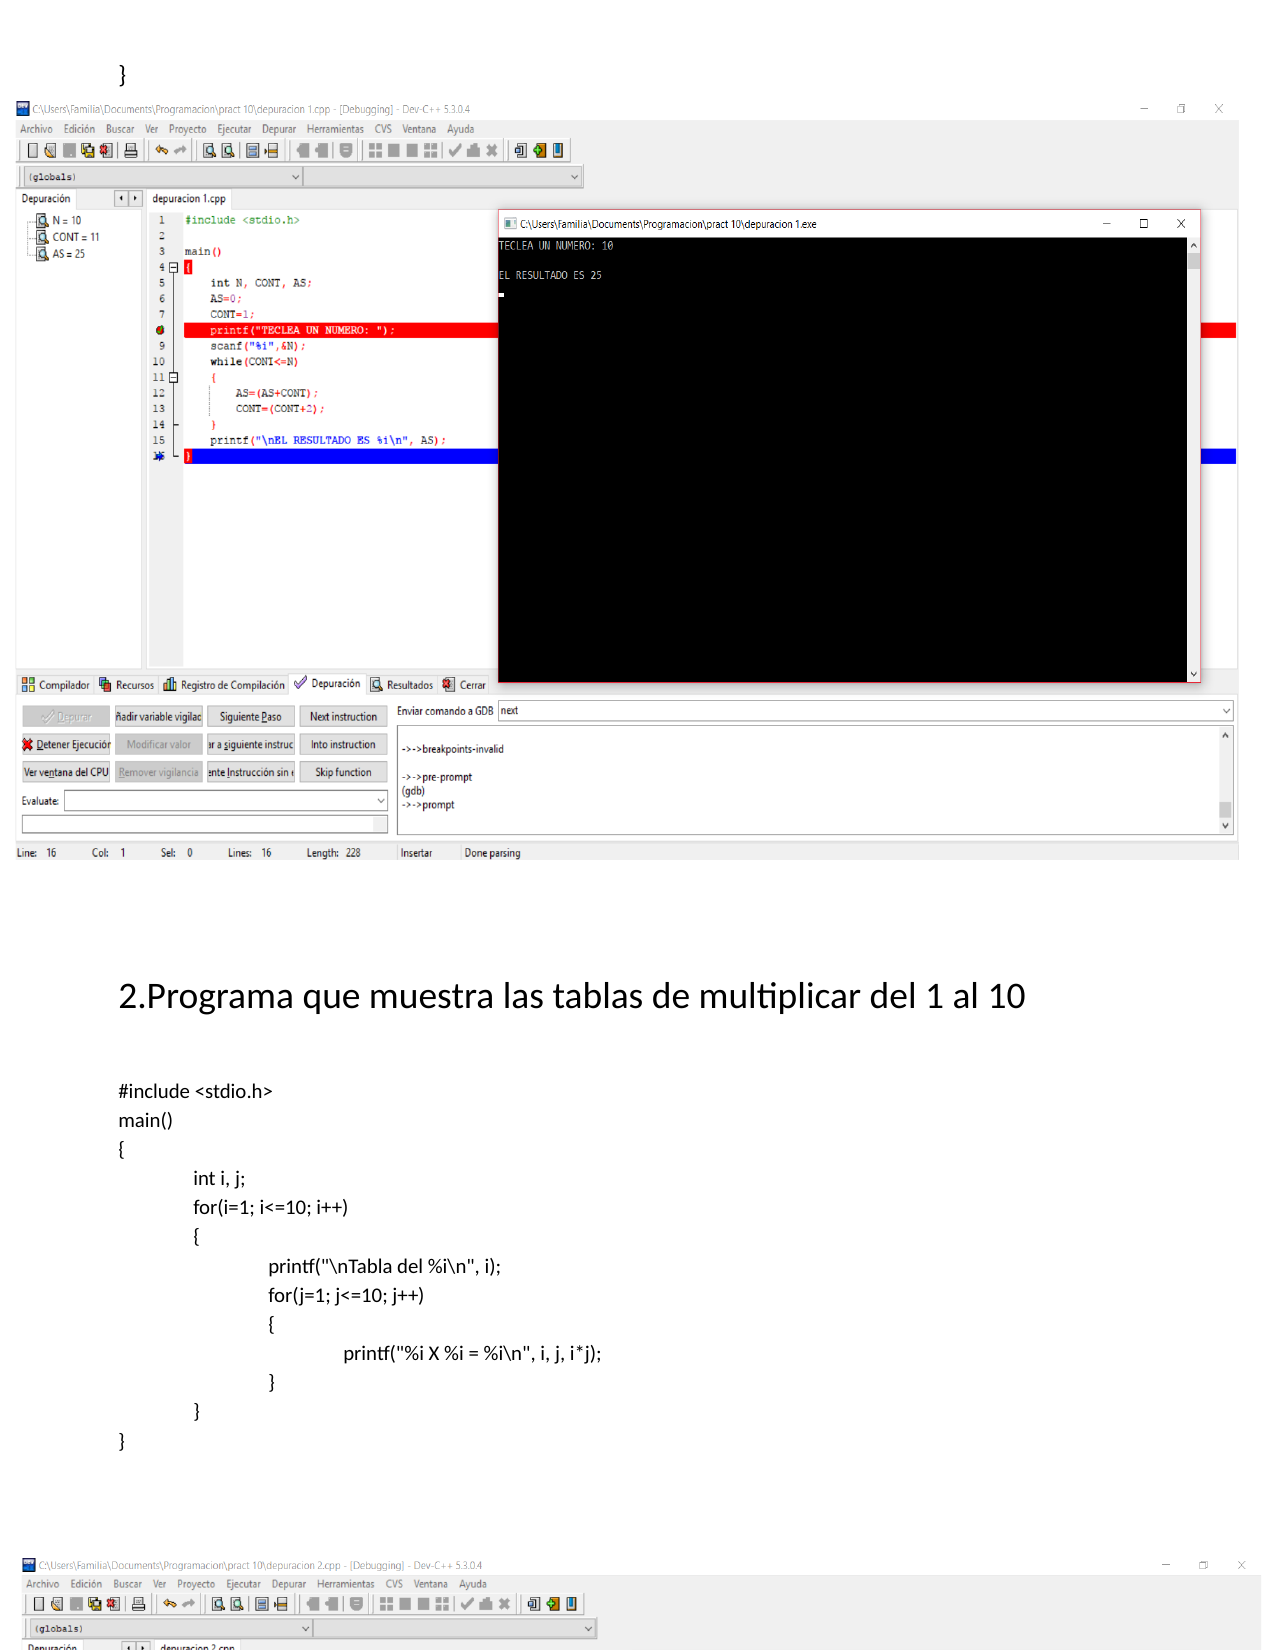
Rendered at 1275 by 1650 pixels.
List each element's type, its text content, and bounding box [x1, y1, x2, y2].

text for(i=1; i<=10; i++) [118, 1194, 1205, 1220]
picture [15, 98, 1239, 860]
text printf("%i X %i = %i\n", i, j, i*j); [118, 1340, 1205, 1366]
text main() [118, 1107, 1205, 1132]
text 2.Programa que muestra las tablas de multiplicar del 1 al 10 [118, 972, 1205, 1018]
text { [118, 1136, 1205, 1162]
text for(j=1; j<=10; j++) [118, 1282, 1205, 1307]
text #include <stdio.h> [118, 1078, 1205, 1103]
text { [118, 1311, 1205, 1337]
text printf("\nTabla del %i\n", i); [118, 1253, 1205, 1278]
text } [118, 1399, 1205, 1424]
text } [118, 1369, 1205, 1395]
text } [118, 1428, 1205, 1453]
picture [21, 1555, 1262, 1650]
text { [118, 1224, 1205, 1249]
text } [118, 59, 1205, 90]
text int i, j; [118, 1165, 1205, 1191]
